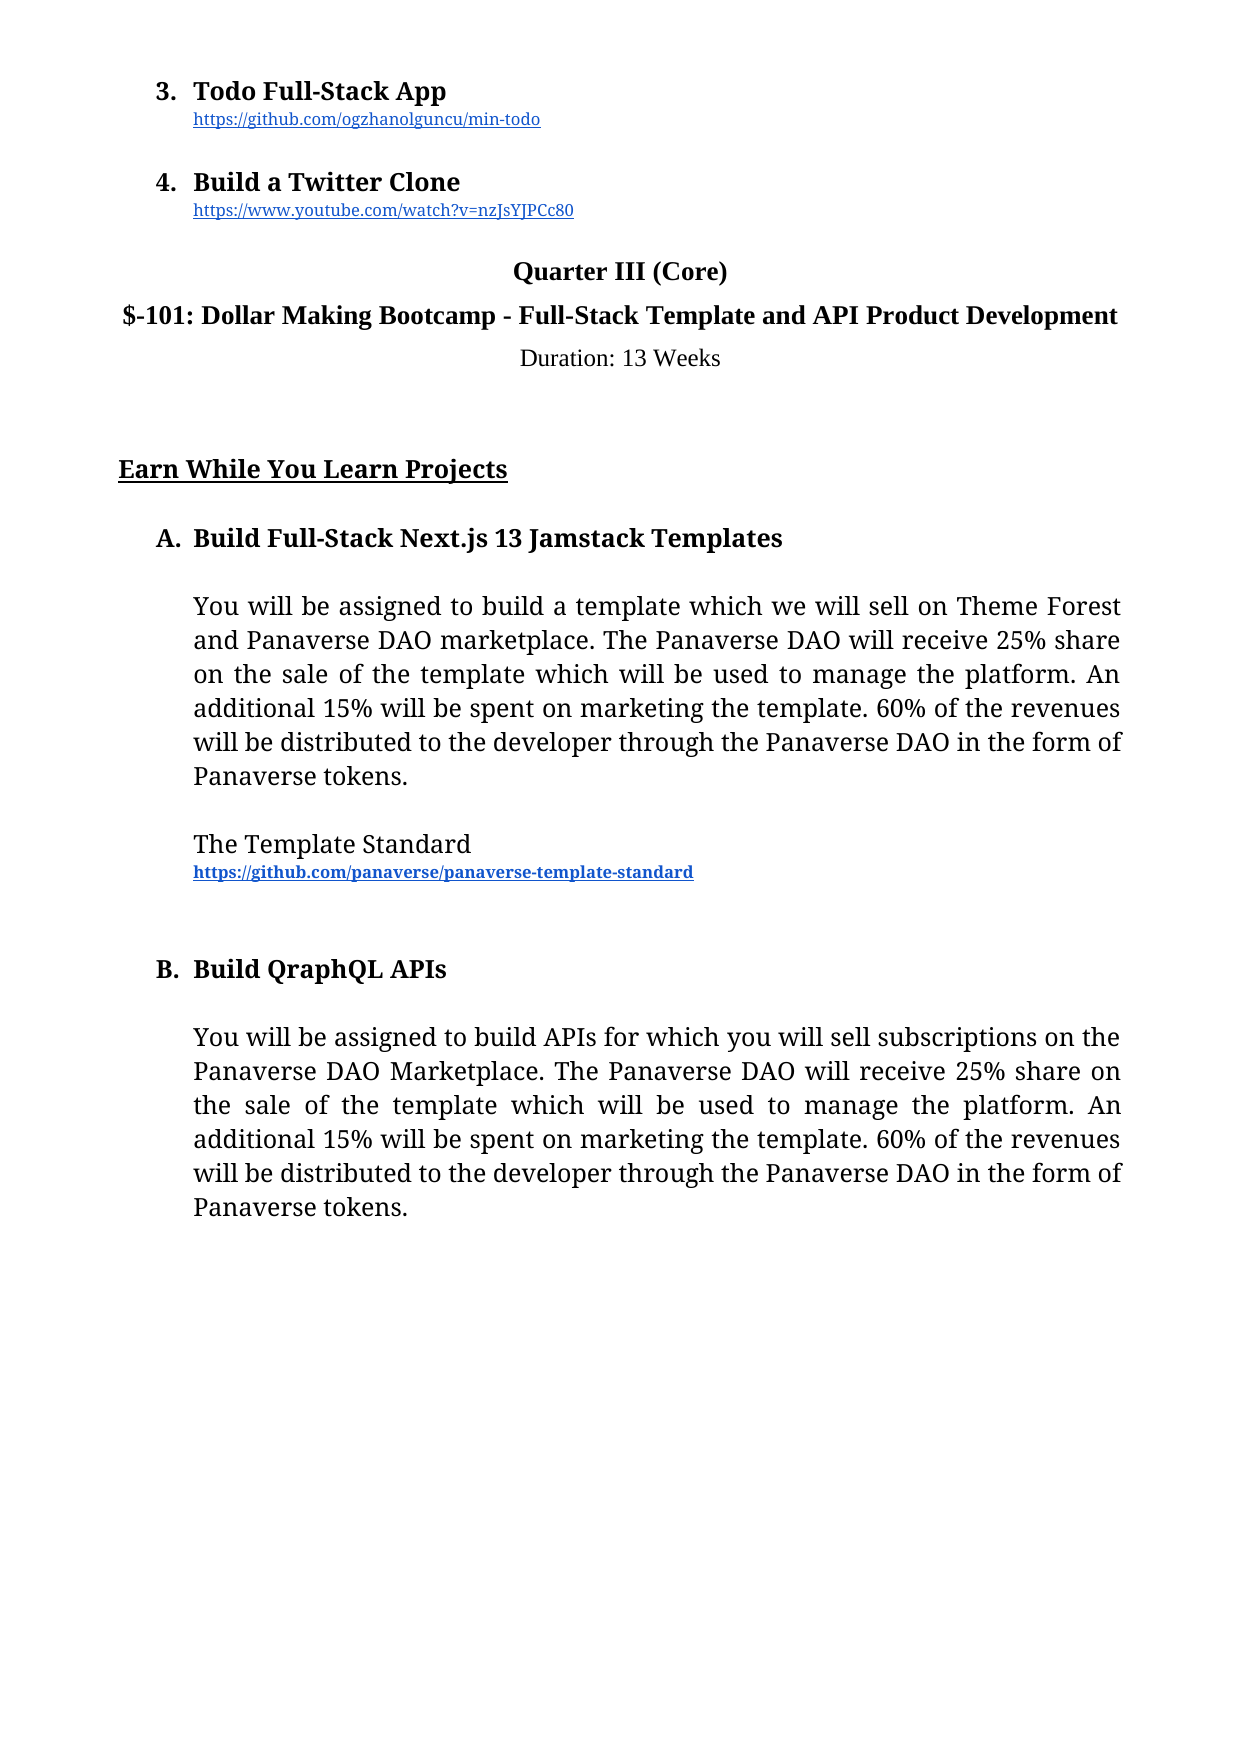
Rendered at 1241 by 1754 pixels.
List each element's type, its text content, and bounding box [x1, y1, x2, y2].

text $-101: Dollar Making Bootcamp - Full-Stack Template and API Product Development [118, 299, 1122, 330]
list Build a Twitter Clone [156, 164, 1122, 199]
text You will be assigned to build a template which we will sell on Theme Forest and Panaverse DAO marketplace. The Panaverse DAO will receive 25% share on the sale of the template which will be used to manage the platform. An additional 15% will be spent on marketing the template. 60% of the revenues will be distributed to the developer through the Panaverse DAO in the form of Panaverse tokens. [193, 588, 1122, 793]
list Todo Full-Stack App [156, 74, 1122, 108]
text https://www.youtube.com/watch?v=nzJsYJPCc80 [118, 199, 1122, 221]
text Quarter III (Core) [118, 255, 1122, 287]
text The Template Standard [193, 827, 1122, 861]
text https://github.com/panaverse/panaverse-template-standard [193, 861, 1122, 883]
text Earn While You Learn Projects [118, 452, 1122, 486]
text https://github.com/ogzhanolguncu/min-todo [118, 108, 1122, 131]
list Build QraphQL APIs [156, 952, 1122, 986]
text Duration: 13 Weeks [118, 343, 1122, 371]
list Build Full-Stack Next.js 13 Jamstack Templates [156, 520, 1122, 554]
text You will be assigned to build APIs for which you will sell subscriptions on the Panaverse DAO Marketplace. The Panaverse DAO will receive 25% share on the sale of the template which will be used to manage the platform. An additional 15% will be spent on marketing the template. 60% of the revenues will be distributed to the developer through the Panaverse DAO in the form of Panaverse tokens. [193, 1020, 1122, 1224]
